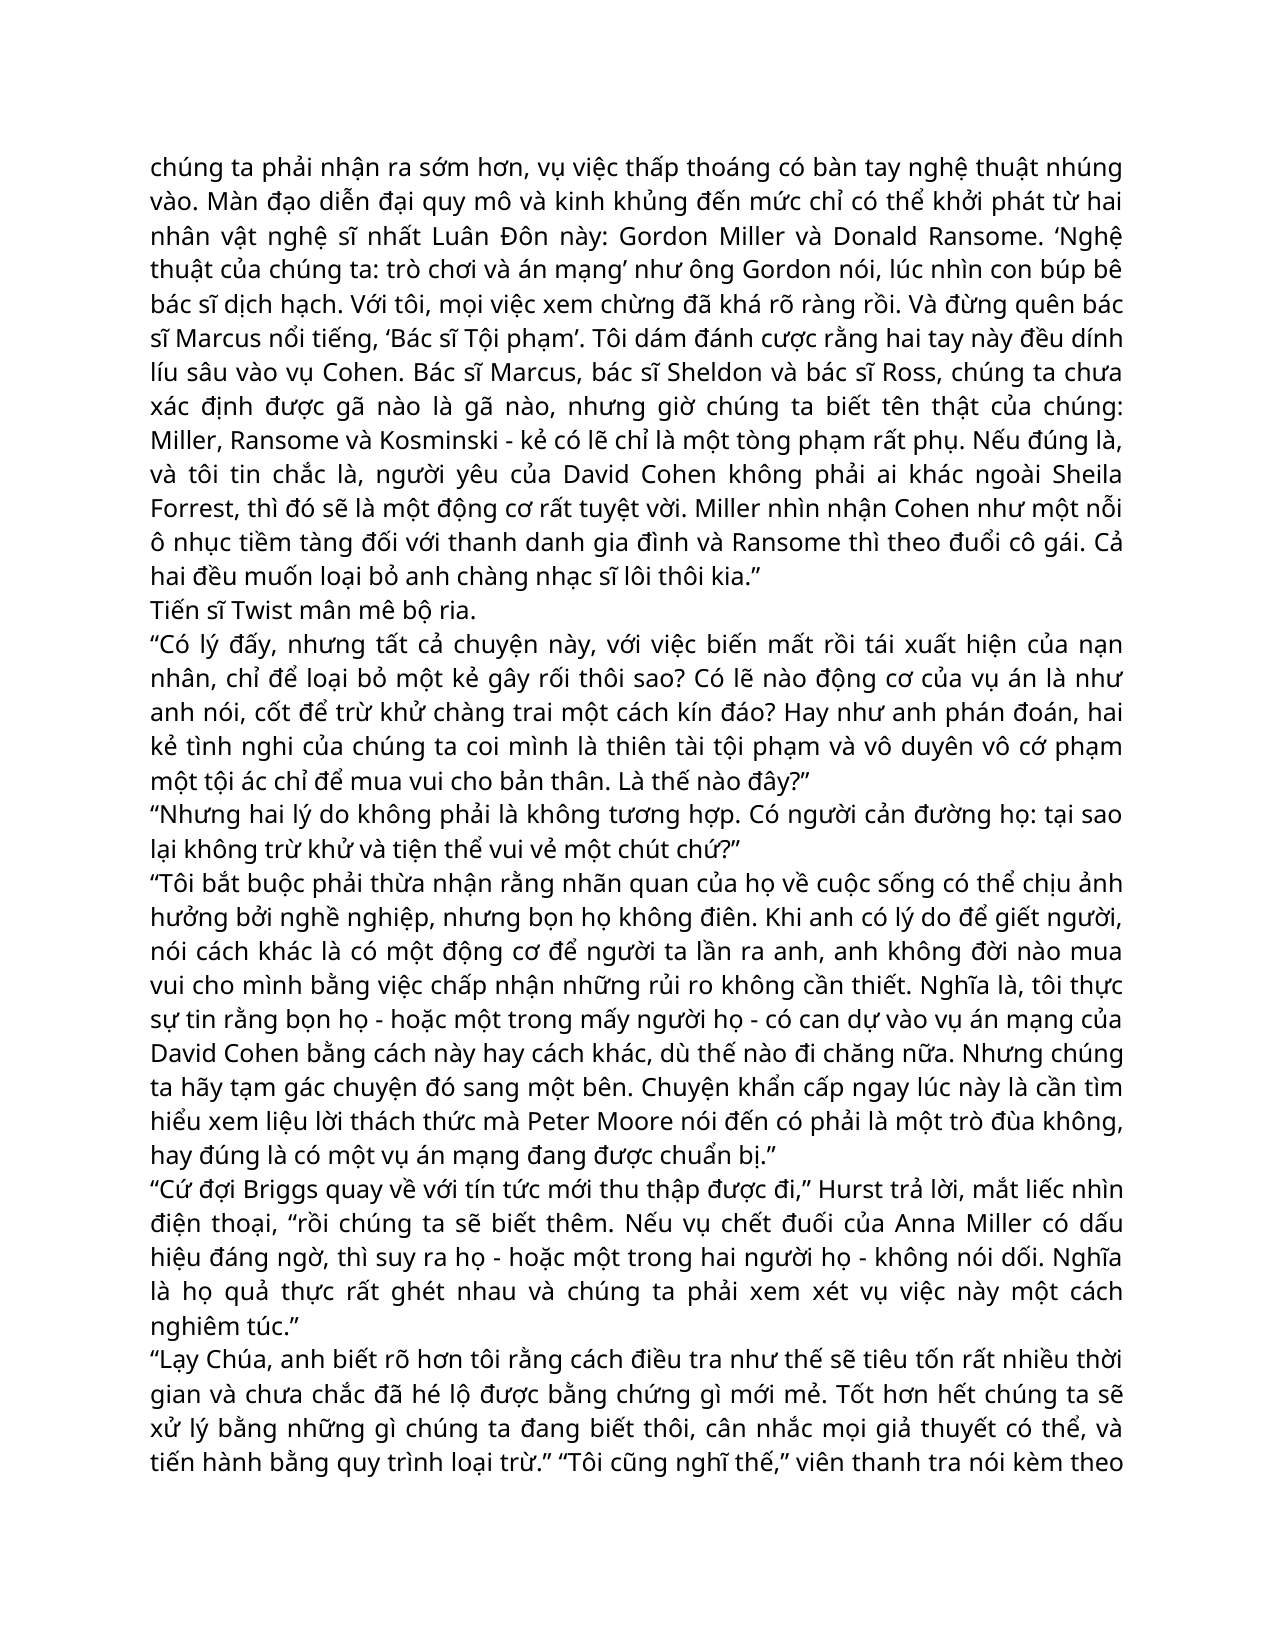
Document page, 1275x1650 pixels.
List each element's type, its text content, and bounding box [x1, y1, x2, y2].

text “Nhưng hai lý do không phải là không tương hợp. Có người cản đường họ: tại sao lại không trừ khử và tiện thể vui vẻ một chút chứ?” [150, 797, 1125, 865]
text “Tôi bắt buộc phải thừa nhận rằng nhãn quan của họ về cuộc sống có thể chịu ảnh hưởng bởi nghề nghiệp, nhưng bọn họ không điên. Khi anh có lý do để giết người, nói cách khác là có một động cơ để người ta lần ra anh, anh không đời nào mua vui cho mình bằng việc chấp nhận những rủi ro không cần thiết. Nghĩa là, tôi thực sự tin rằng bọn họ - hoặc một trong mấy người họ - có can dự vào vụ án mạng của David Cohen bằng cách này hay cách khác, dù thế nào đi chăng nữa. Nhưng chúng ta hãy tạm gác chuyện đó sang một bên. Chuyện khẩn cấp ngay lúc này là cần tìm hiểu xem liệu lời thách thức mà Peter Moore nói đến có phải là một trò đùa không, hay đúng là có một vụ án mạng đang được chuẩn bị.” [150, 865, 1125, 1172]
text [150, 150, 1125, 593]
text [150, 1342, 1125, 1478]
text “Cứ đợi Briggs quay về với tín tức mới thu thập được đi,” Hurst trả lời, mắt liếc nhìn điện thoại, “rồi chúng ta sẽ biết thêm. Nếu vụ chết đuối của Anna Miller có dấu hiệu đáng ngờ, thì suy ra họ - hoặc một trong hai người họ - không nói dối. Nghĩa là họ quả thực rất ghét nhau và chúng ta phải xem xét vụ việc này một cách nghiêm túc.” [150, 1172, 1125, 1342]
text “Có lý đấy, nhưng tất cả chuyện này, với việc biến mất rồi tái xuất hiện của nạn nhân, chỉ để loại bỏ một kẻ gây rối thôi sao? Có lẽ nào động cơ của vụ án là như anh nói, cốt để trừ khử chàng trai một cách kín đáo? Hay như anh phán đoán, hai kẻ tình nghi của chúng ta coi mình là thiên tài tội phạm và vô duyên vô cớ phạm một tội ác chỉ để mua vui cho bản thân. Là thế nào đây?” [150, 627, 1125, 797]
text Tiến sĩ Twist mân mê bộ ria. [150, 593, 1125, 627]
